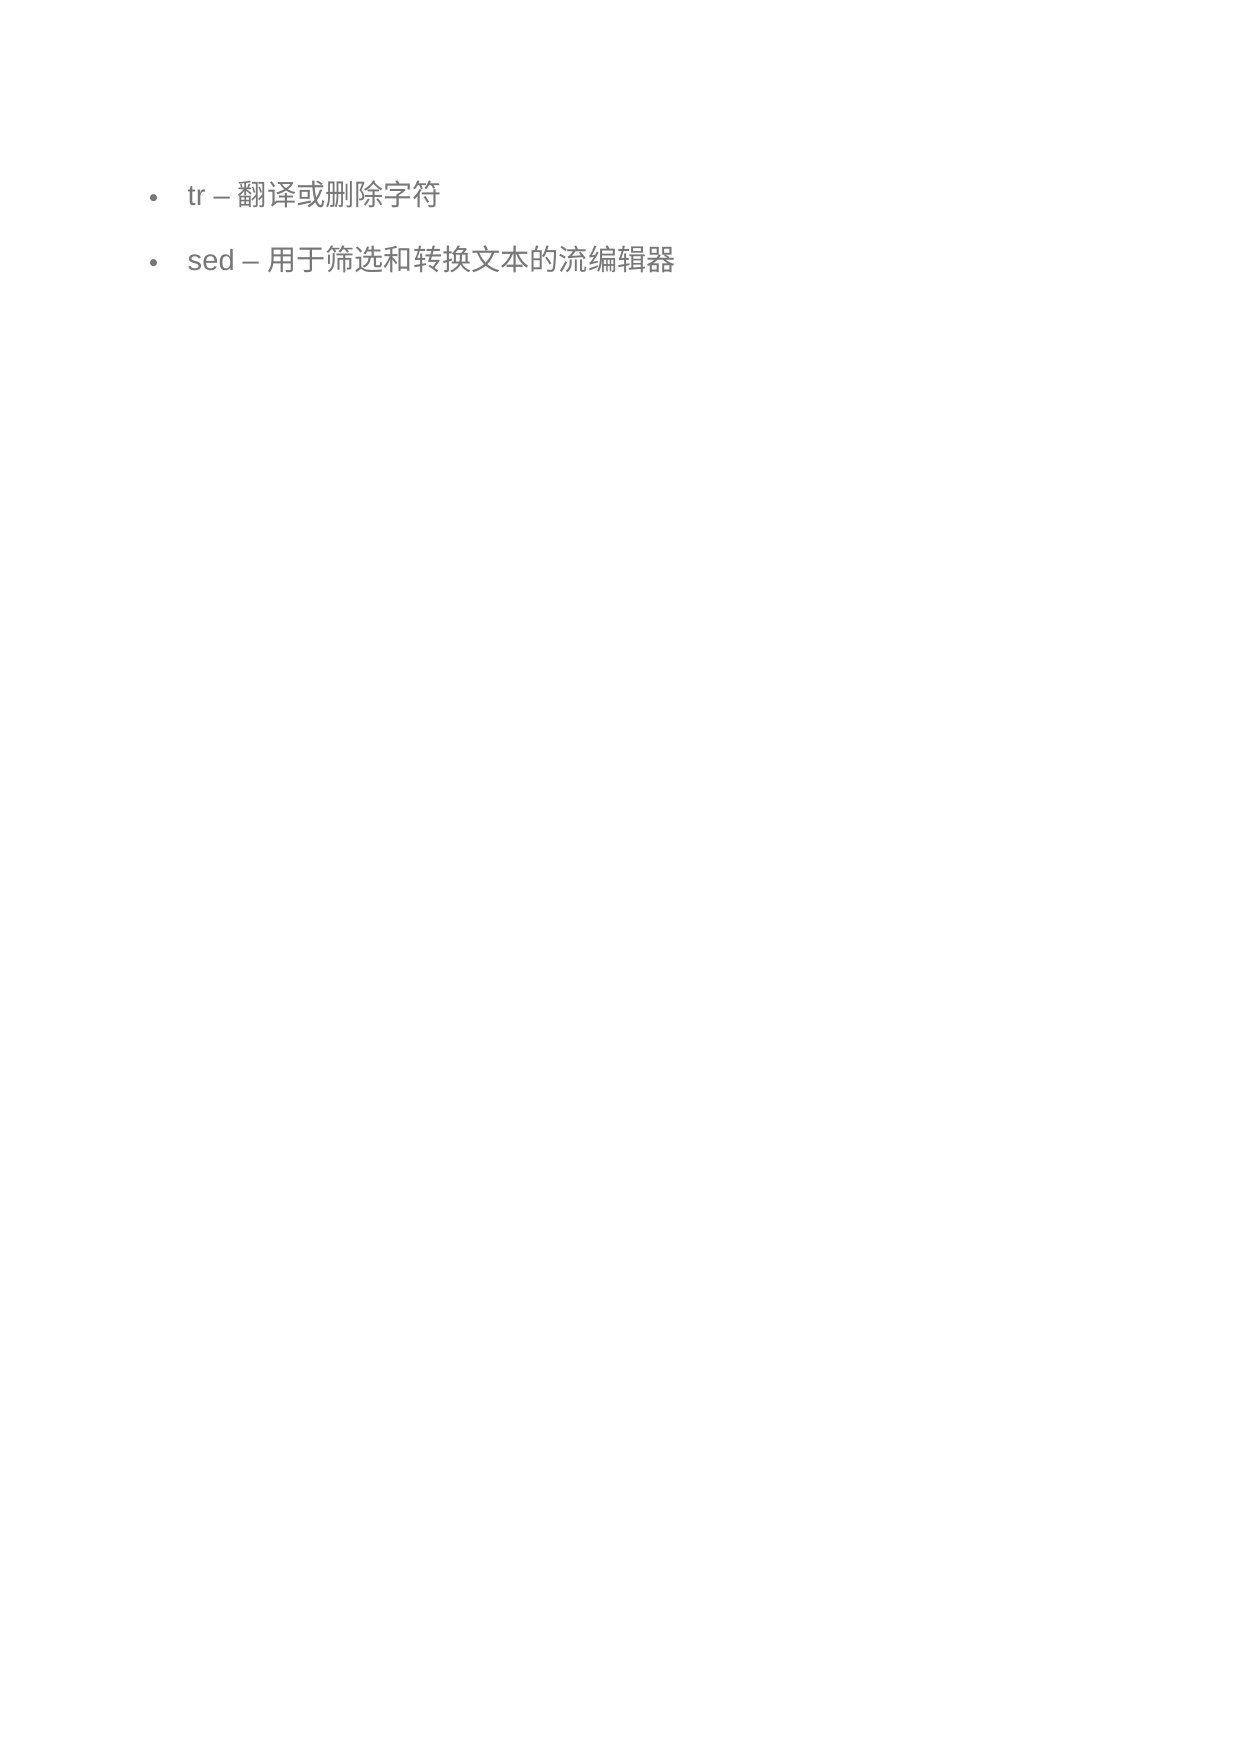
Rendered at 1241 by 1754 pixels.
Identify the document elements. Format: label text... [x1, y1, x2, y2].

list tr – 翻译或删除字符 [150, 162, 1053, 227]
list sed – 用于筛选和转换文本的流编辑器 [150, 227, 1053, 292]
